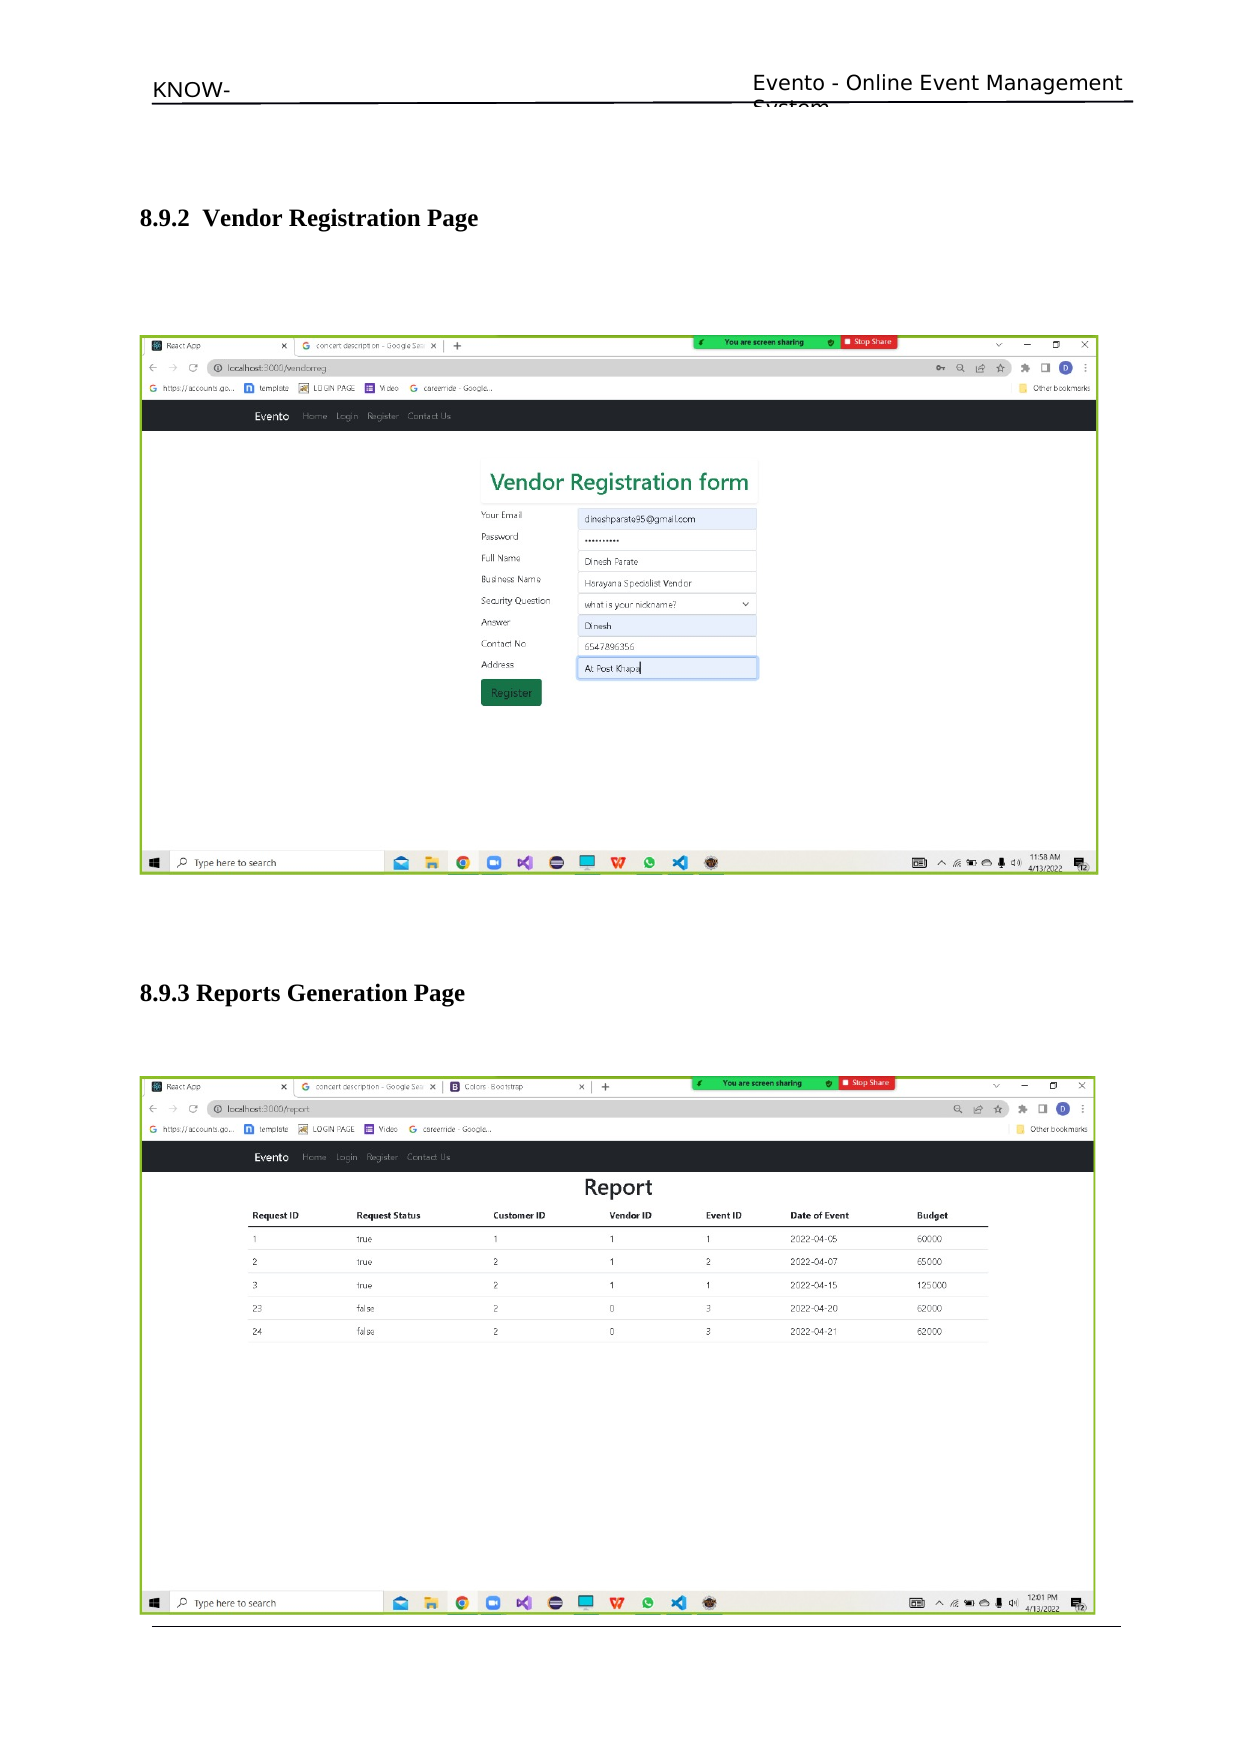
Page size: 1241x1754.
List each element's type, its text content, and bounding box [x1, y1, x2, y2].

picture [139, 1076, 1096, 1615]
text 8.9.2 Vendor Registration Page [139, 203, 1134, 232]
text 8.9.3 Reports Generation Page [139, 978, 1134, 1007]
picture [139, 335, 1099, 875]
